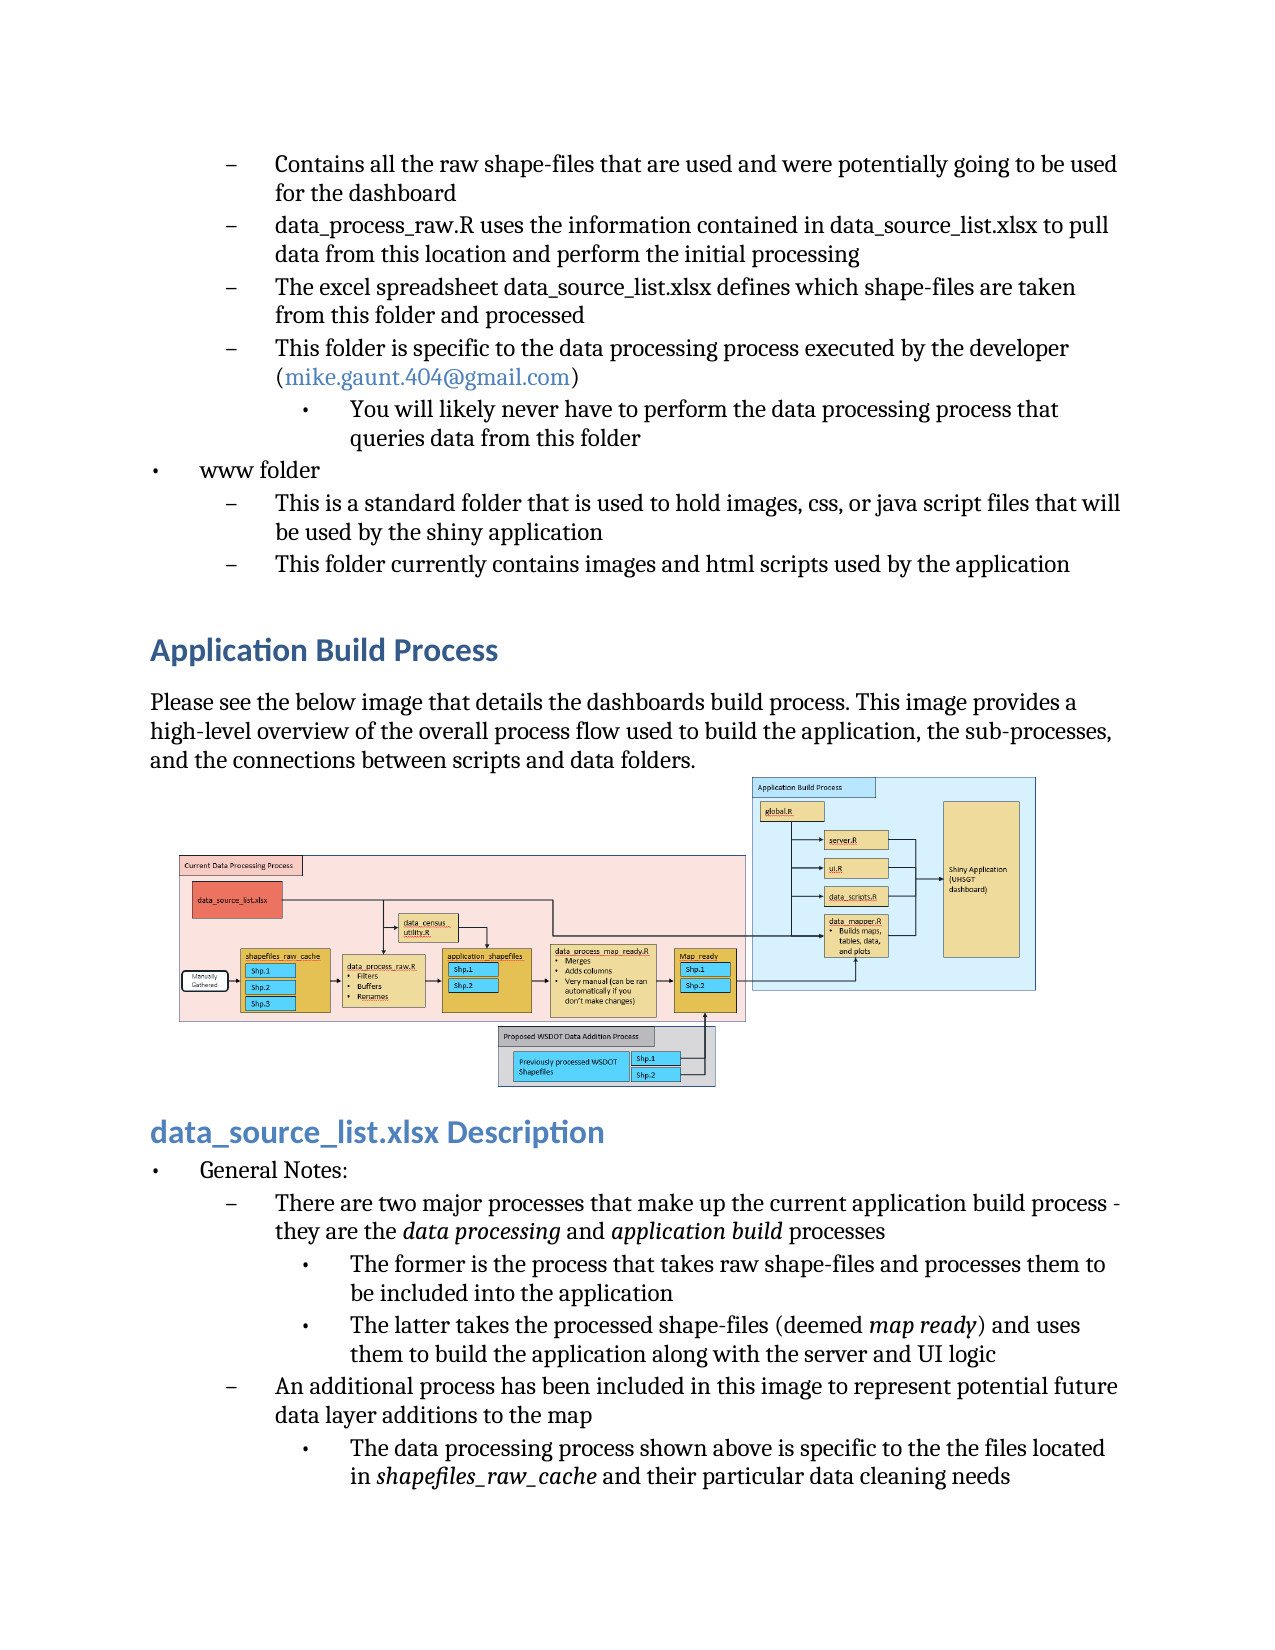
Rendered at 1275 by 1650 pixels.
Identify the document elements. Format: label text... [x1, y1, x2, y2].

list The former is the process that takes raw shape-files and processes them to be included into the application [300, 1250, 1125, 1307]
subtitle data_source_list.xlsx Description [150, 1111, 1125, 1152]
list The data processing process shown above is specific to the the files located in shapefiles_raw_cache and their particular data cleaning needs [300, 1433, 1125, 1491]
list www folder [150, 456, 1125, 485]
list Contains all the raw shape-files that are used and were potentially going to be used for the dashboard [225, 150, 1125, 207]
list This folder is specific to the data processing process executed by the developer (mike.gaunt.404@gmail.com) [225, 334, 1125, 391]
list The latter takes the processed shape-files (deemed map ready) and uses them to build the application along with the server and UI logic [300, 1311, 1125, 1368]
list General Notes: [150, 1156, 1125, 1185]
list There are two major processes that make up the current application build process - they are the data processing and application build processes [225, 1188, 1125, 1246]
list This is a standard folder that is used to hold images, css, or java script files that will be used by the shiny application [225, 489, 1125, 546]
list An additional process has been included in this image to represent potential future data layer additions to the map [225, 1372, 1125, 1430]
list data_process_raw.R uses the information contained in data_source_list.xlsx to pull data from this location and perform the initial processing [225, 211, 1125, 269]
list You will likely never have to perform the data processing process that queries data from this folder [300, 395, 1125, 452]
subtitle Application Build Process [150, 629, 1125, 669]
list The excel spreadsheet data_source_list.xlsx defines which shape-files are taken from this folder and processed [225, 272, 1125, 330]
list This folder currently contains images and html scripts used by the application [225, 550, 1125, 579]
picture [168, 774, 1044, 1091]
